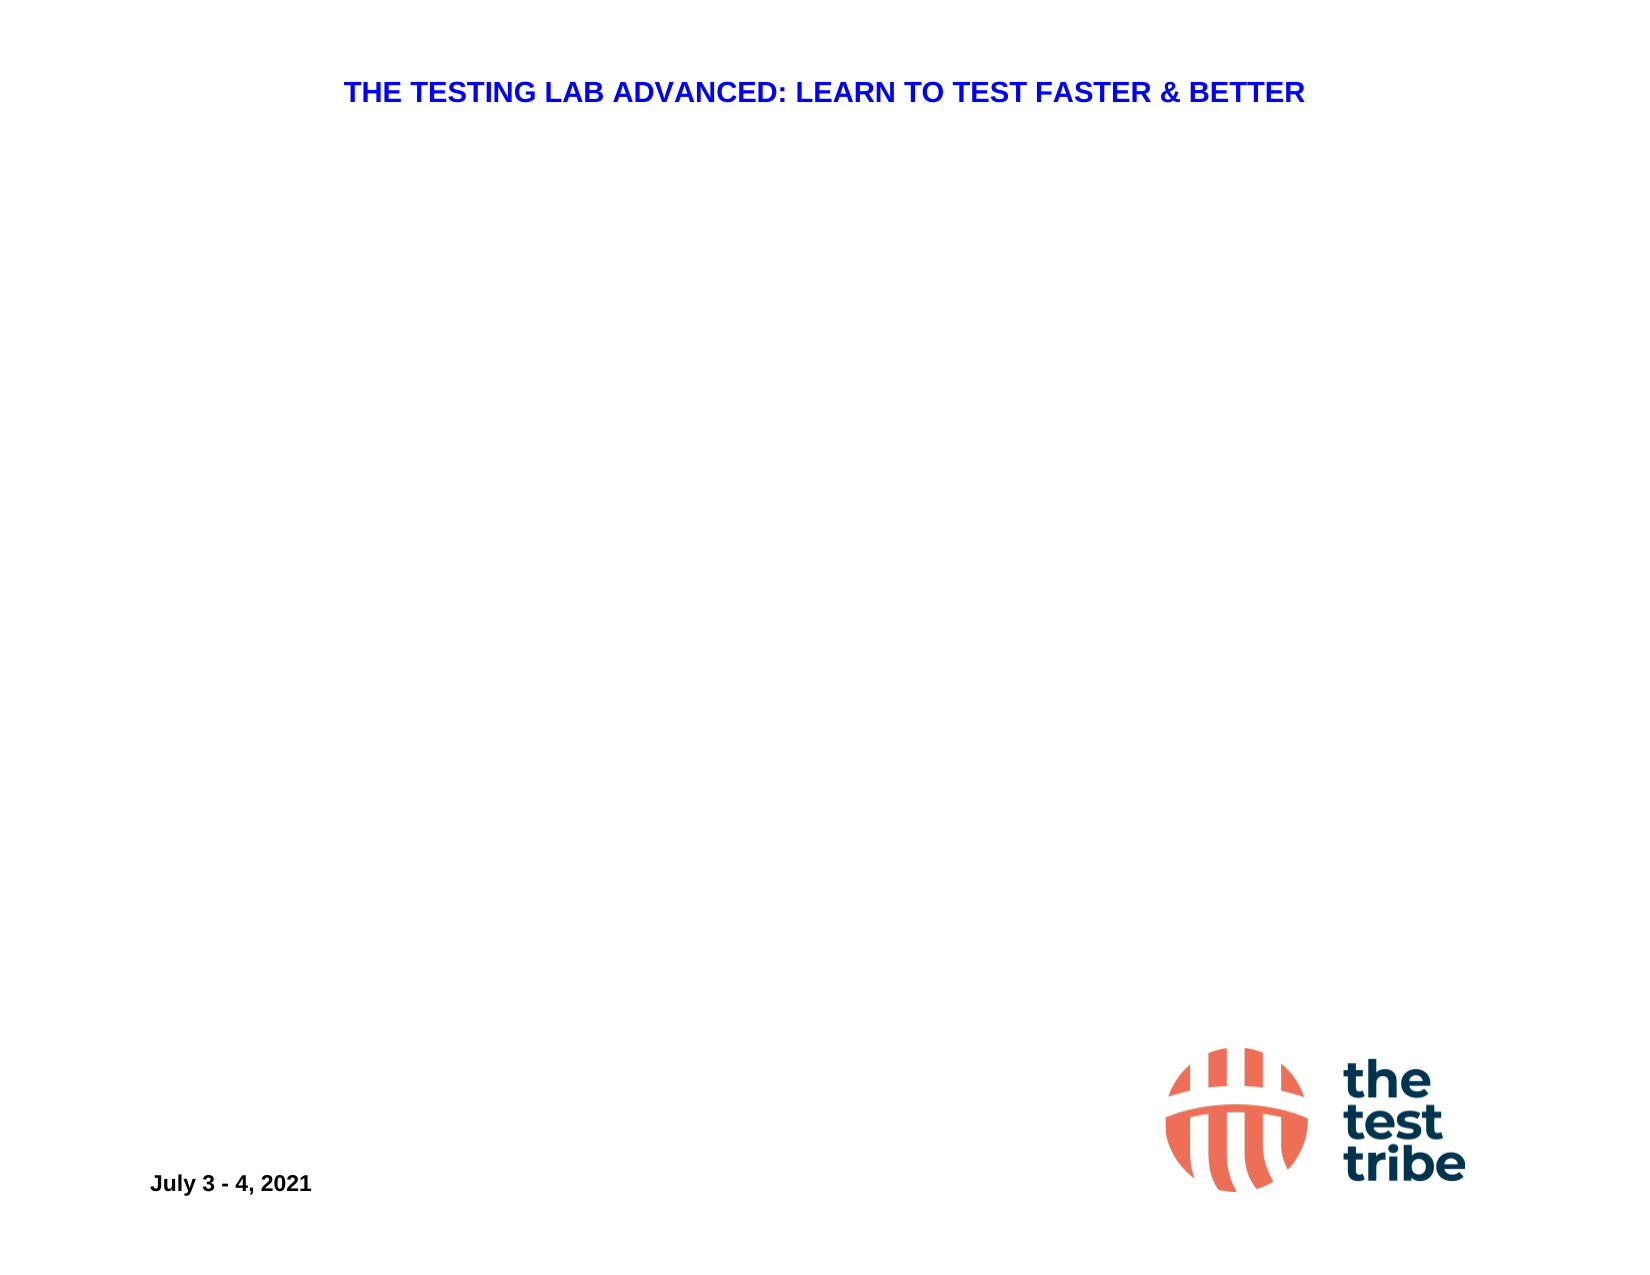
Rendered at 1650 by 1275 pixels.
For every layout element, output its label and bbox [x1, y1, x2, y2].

picture [1445, 1158, 1457, 1164]
picture [1165, 1048, 1465, 1192]
